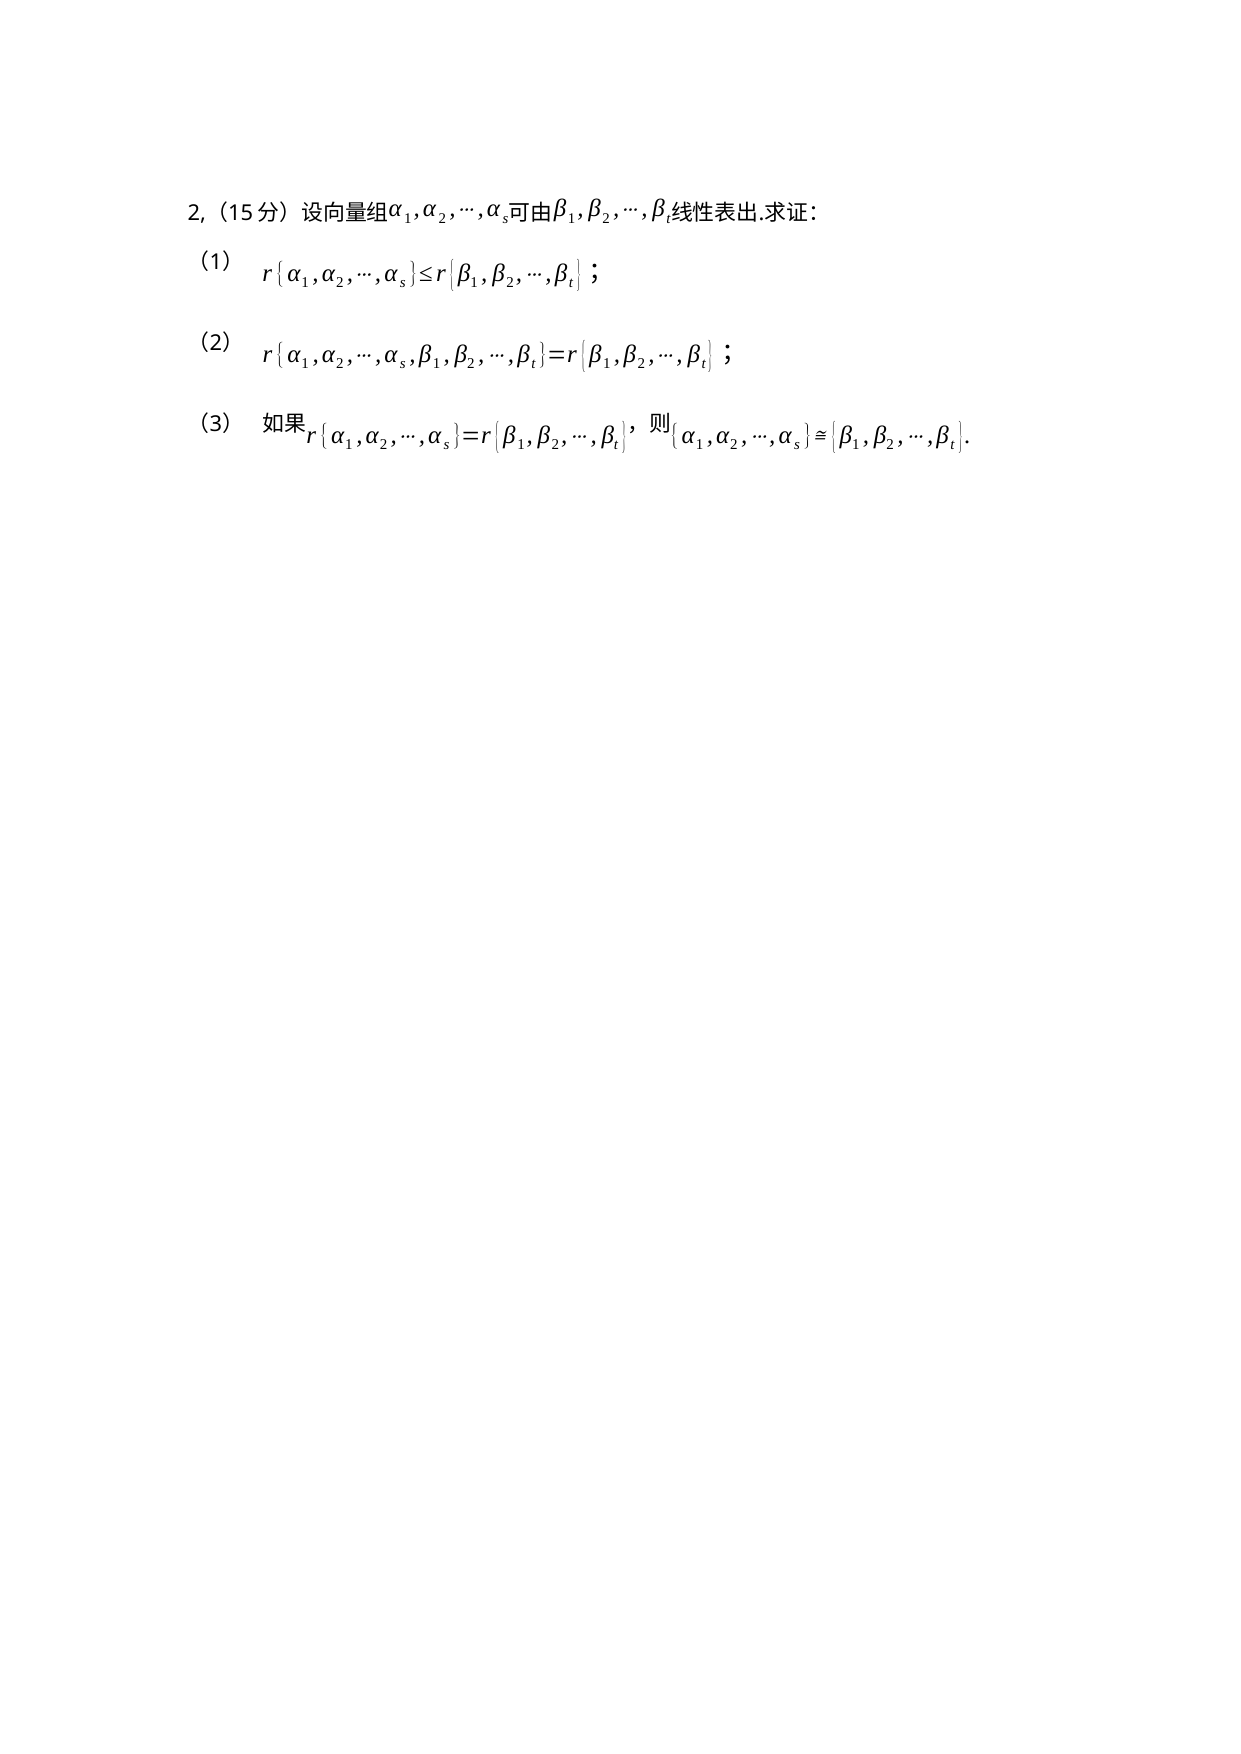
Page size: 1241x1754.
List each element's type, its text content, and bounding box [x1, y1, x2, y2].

text 2,（15分）设向量组可由线性表出.求证： [187, 194, 1053, 227]
list 如果，则 [187, 404, 1053, 469]
